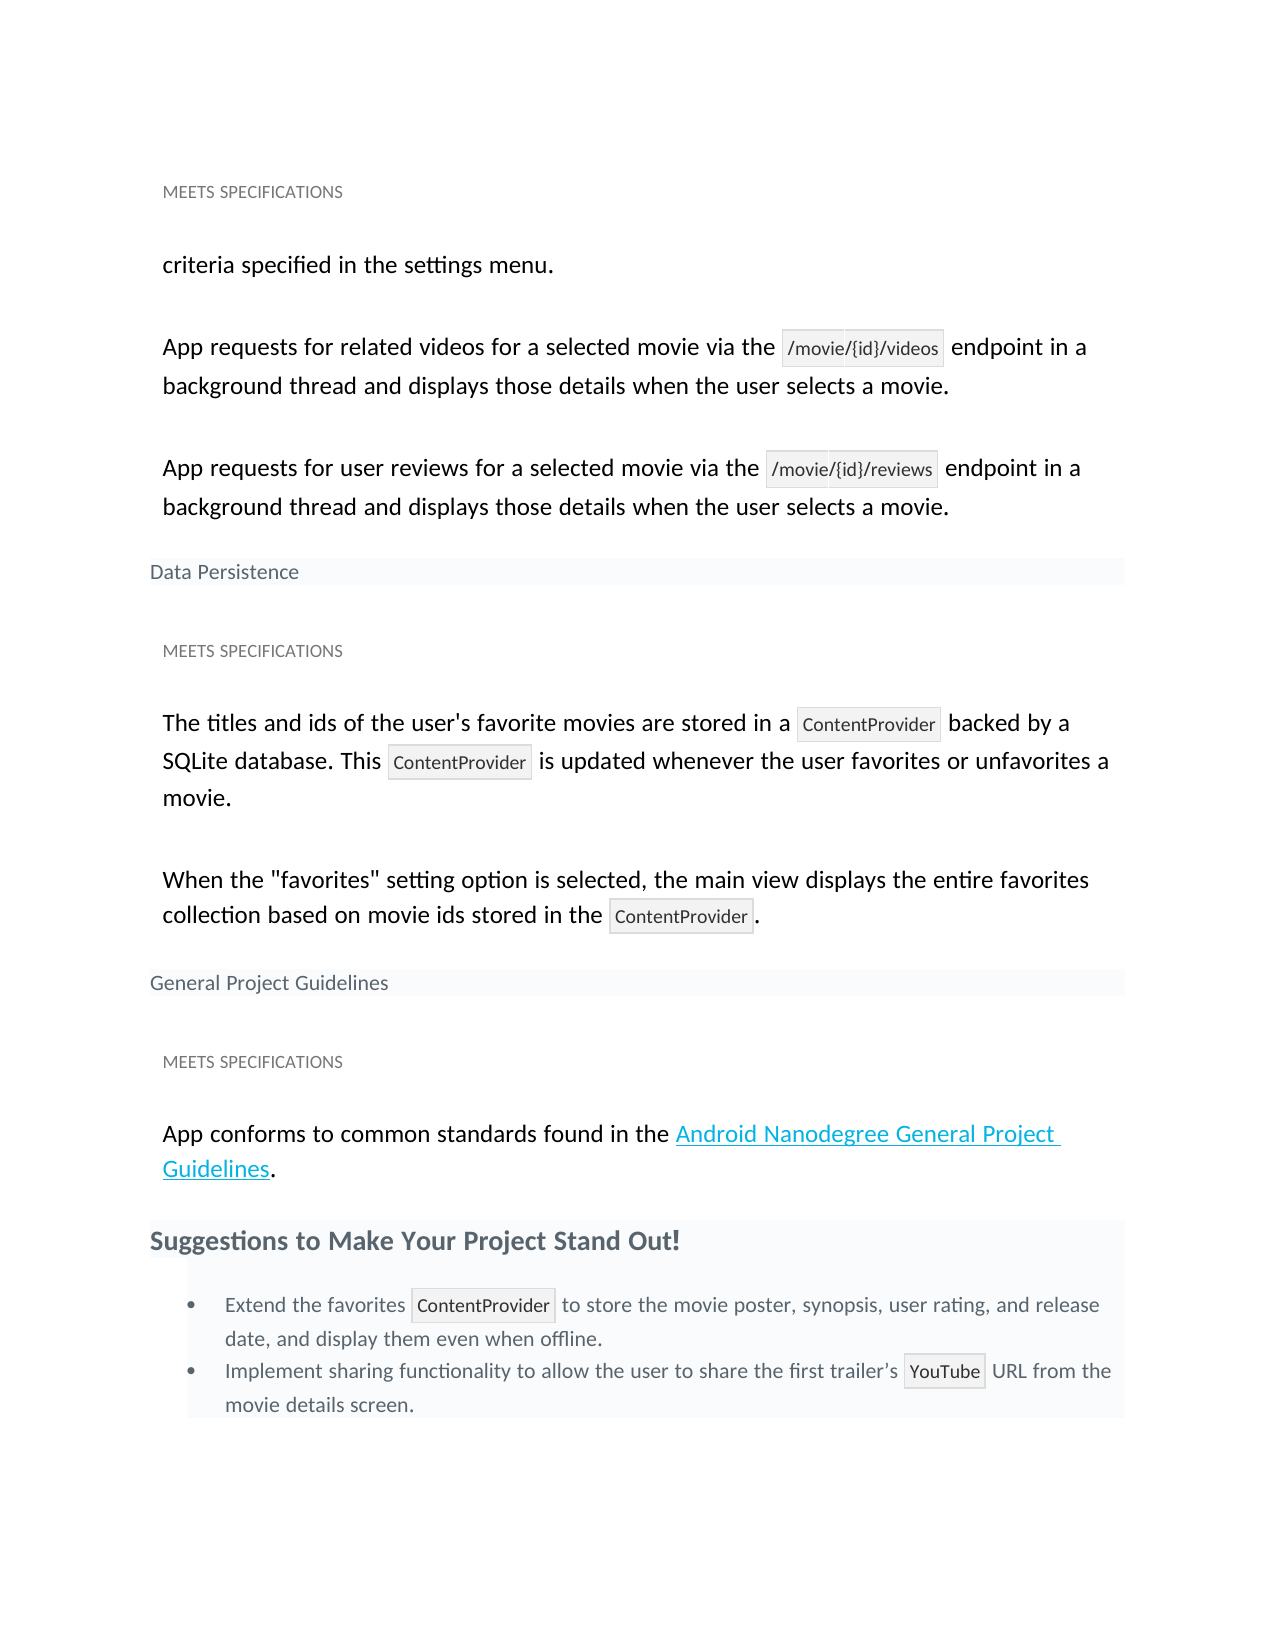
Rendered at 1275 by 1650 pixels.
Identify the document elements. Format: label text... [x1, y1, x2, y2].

table_cell When the "favorites" setting option is selected, the main view displays the entire favorites collection based on movie ids stored in the ContentProvider. [150, 850, 1125, 969]
table_cell App requests for user reviews for a selected movie via the /movie/{id}/reviews endpoint in a background thread and displays those details when the user selects a movie. [150, 438, 1125, 558]
table_cell In a background thread, app queries the /movie/popular or /movie/top_rated API for the sort criteria specified in the settings menu. [150, 234, 1125, 316]
text General Project Guidelines [150, 969, 1125, 996]
list Implement sharing functionality to allow the user to share the first trailer’s YouTube URL from the movie details screen. [187, 1353, 1125, 1418]
table_header MEETS SPECIFICATIONS [150, 150, 1125, 234]
text Suggestions to Make Your Project Stand Out! [150, 1220, 1125, 1258]
table_cell App conforms to common standards found in the Android Nanodegree General Project Guidelines. [150, 1104, 1125, 1220]
table_cell The titles and ids of the user's favorite movies are stored in a ContentProvider backed by a SQLite database. This ContentProvider is updated whenever the user favorites or unfavorites a movie. [150, 693, 1125, 850]
list Extend the favorites ContentProvider to store the movie poster, synopsis, user rating, and release date, and display them even when offline. [187, 1288, 1125, 1353]
table_cell App requests for related videos for a selected movie via the /movie/{id}/videos endpoint in a background thread and displays those details when the user selects a movie. [150, 316, 1125, 437]
table_header MEETS SPECIFICATIONS [150, 609, 1125, 692]
text Data Persistence [150, 558, 1125, 585]
table_header MEETS SPECIFICATIONS [150, 1020, 1125, 1104]
